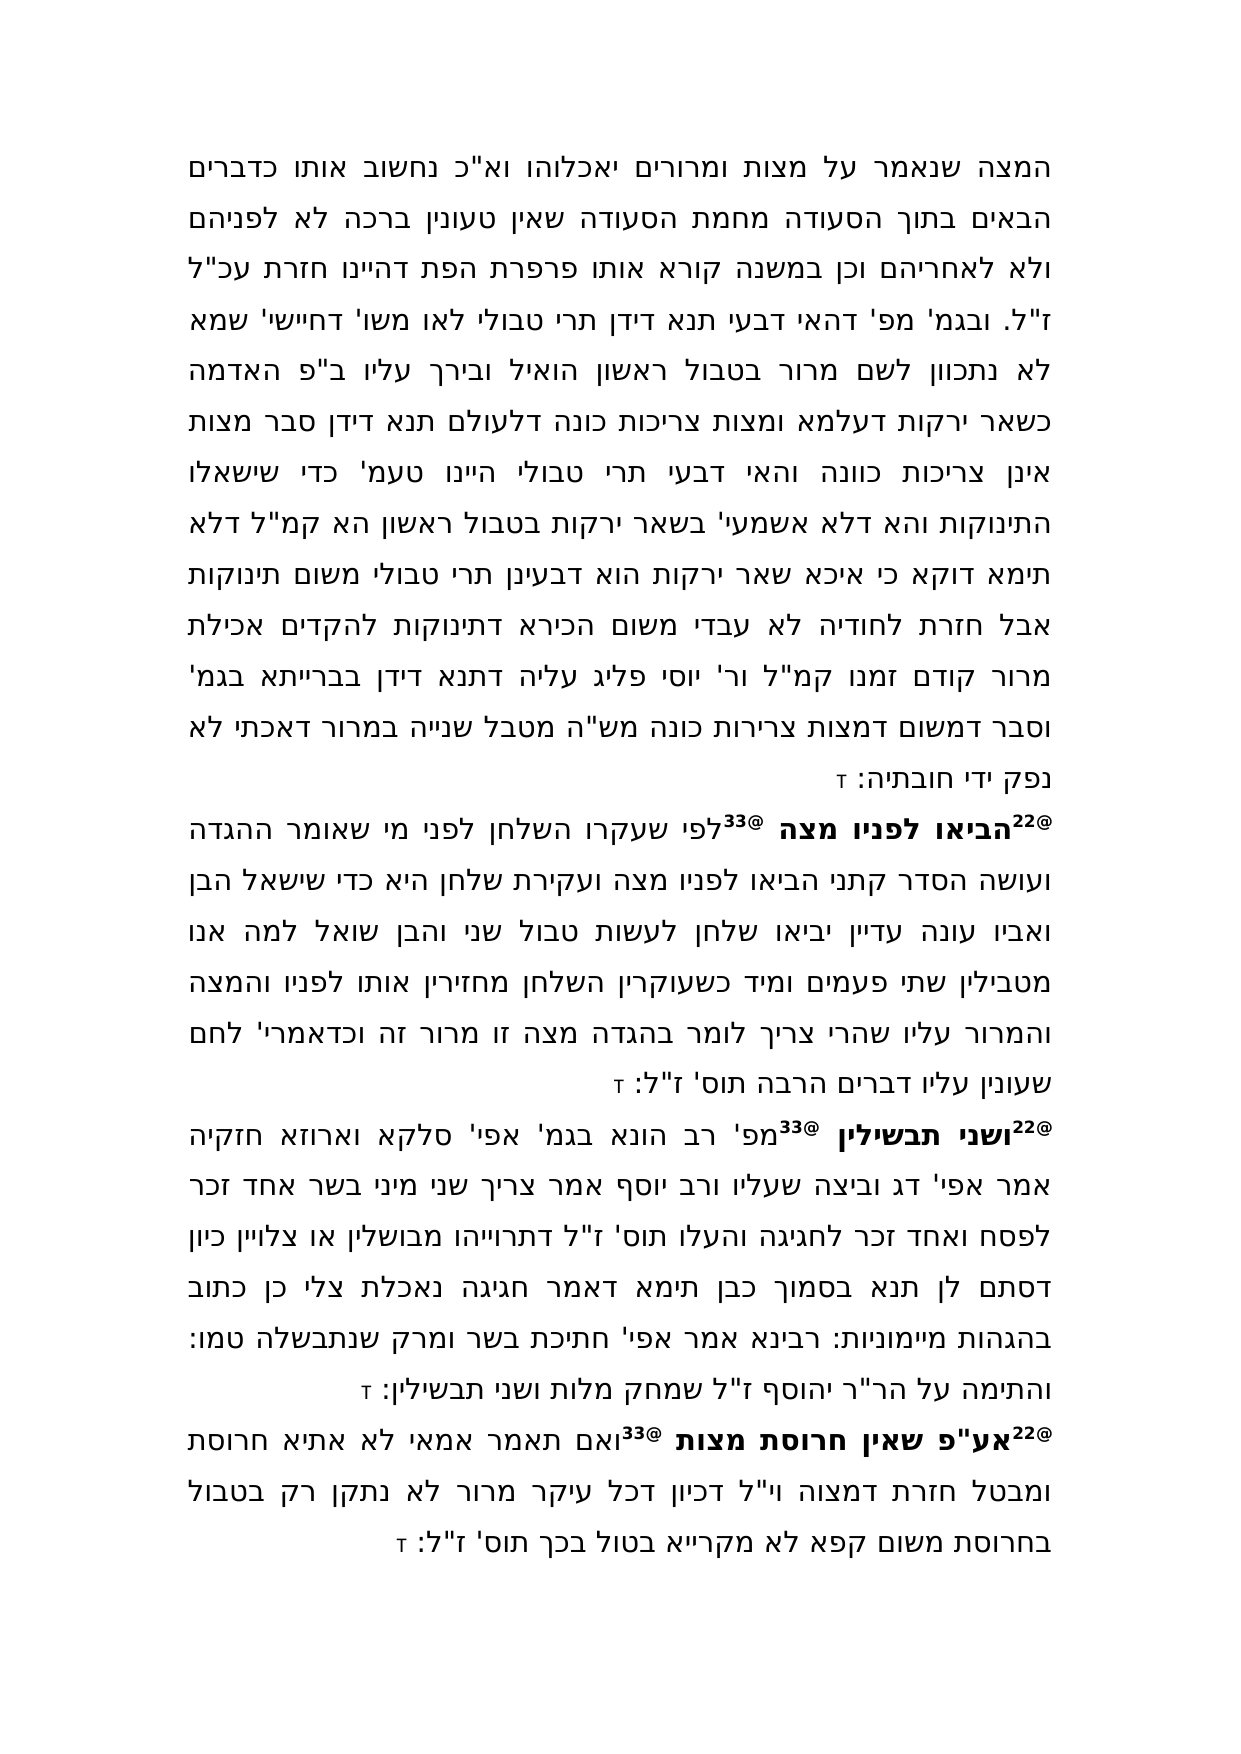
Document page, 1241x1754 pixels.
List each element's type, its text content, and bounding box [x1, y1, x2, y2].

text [187, 150, 1053, 795]
text @22הביאו לפניו מצה @33לפי שעקרו השלחן לפני מי שאומר ההגדה ועושה הסדר קתני הביאו לפניו מצה ועקירת שלחן היא כדי שישאל הבן ואביו עונה עדיין יביאו שלחן לעשות טבול שני והבן שואל למה אנו מטבילין שתי פעמים ומיד כשעוקרין השלחן מחזירין אותו לפניו והמצה והמרור עליו שהרי צריך לומר בהגדה מצה זו מרור זה וכדאמרי' לחם שעונין עליו דברים הרבה תוס' ז"ל: T [187, 812, 1053, 1101]
text @22ושני תבשילין @33מפ' רב הונא בגמ' אפי' סלקא וארוזא חזקיה אמר אפי' דג וביצה שעליו ורב יוסף אמר צריך שני מיני בשר אחד זכר לפסח ואחד זכר לחגיגה והעלו תוס' ז"ל דתרוייהו מבושלין או צלויין כיון דסתם לן תנא בסמוך כבן תימא דאמר חגיגה נאכלת צלי כן כתוב בהגהות מיימוניות: רבינא אמר אפי' חתיכת בשר ומרק שנתבשלה טמו: והתימה על הר"ר יהוסף ז"ל שמחק מלות ושני תבשילין: T [187, 1118, 1053, 1406]
text @22אע"פ שאין חרוסת מצות @33ואם תאמר אמאי לא אתיא חרוסת ומבטל חזרת דמצוה וי"ל דכיון דכל עיקר מרור לא נתקן רק בטבול בחרוסת משום קפא לא מקרייא בטול בכך תוס' ז"ל: T [187, 1423, 1053, 1559]
